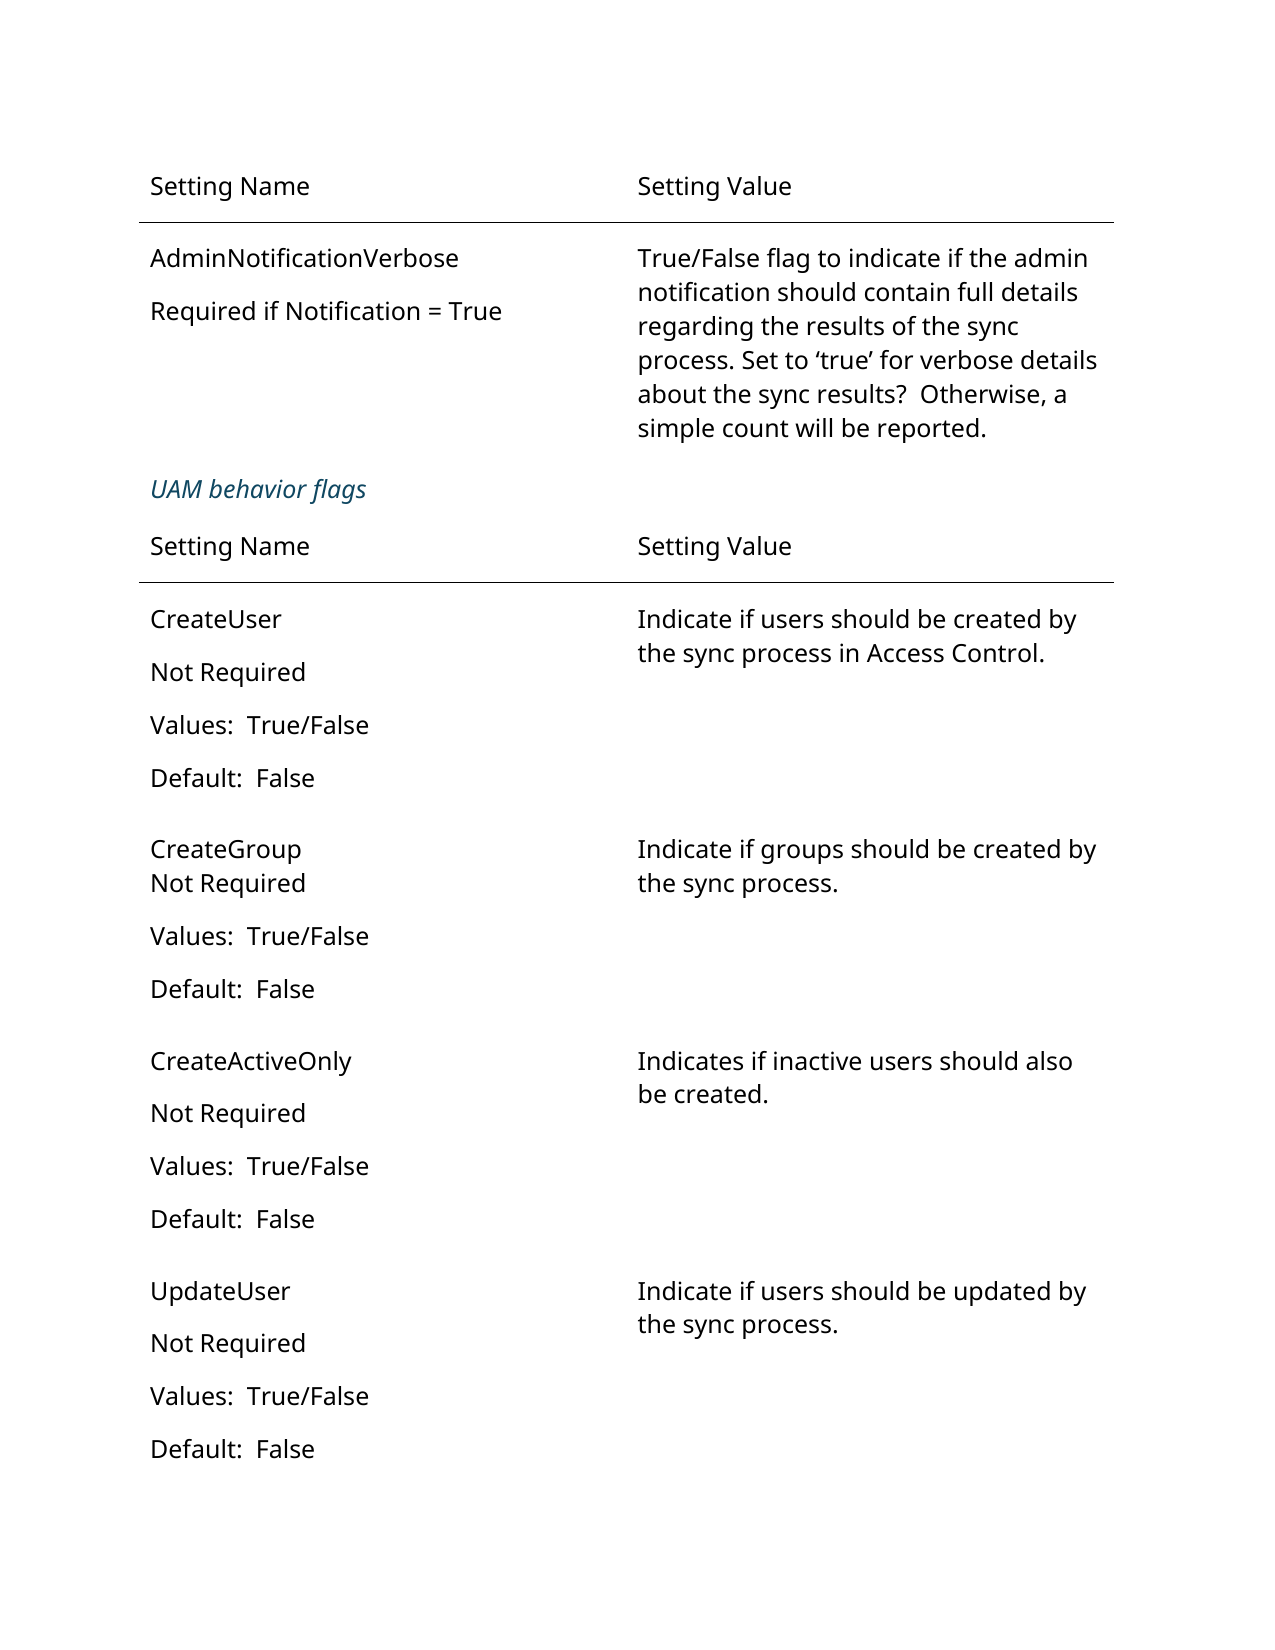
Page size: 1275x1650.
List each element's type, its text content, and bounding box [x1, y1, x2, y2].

table_header Setting Name [139, 510, 626, 582]
table_cell Indicate if users should be created by the sync process in Access Control. [626, 583, 1114, 813]
table_cell Indicates if inactive users should also be created. [626, 1024, 1114, 1254]
table_cell Indicate if groups should be created by the sync process. [626, 813, 1114, 1024]
table_cell AdminNotificationVerbose Required if Notification = True [139, 223, 626, 463]
table_header Setting Value [626, 510, 1114, 582]
table_cell True/False flag to indicate if the admin notification should contain full details regarding the results of the sync process. Set to ‘true’ for verbose details about the sync results? Otherwise, a simple count will be reported. [626, 223, 1114, 463]
table_header Setting Value [626, 150, 1114, 222]
subtitle UAM behavior flags [150, 472, 1125, 506]
table_cell UpdateUser Not Required Values: True/False Default: False [139, 1254, 626, 1484]
table_cell CreateGroup Not Required Values: True/False Default: False [139, 813, 626, 1024]
table_header Setting Name [139, 150, 626, 222]
table_cell CreateUser Not Required Values: True/False Default: False [139, 583, 626, 813]
table_cell CreateActiveOnly Not Required Values: True/False Default: False [139, 1024, 626, 1254]
table_cell Indicate if users should be updated by the sync process. [626, 1254, 1114, 1484]
